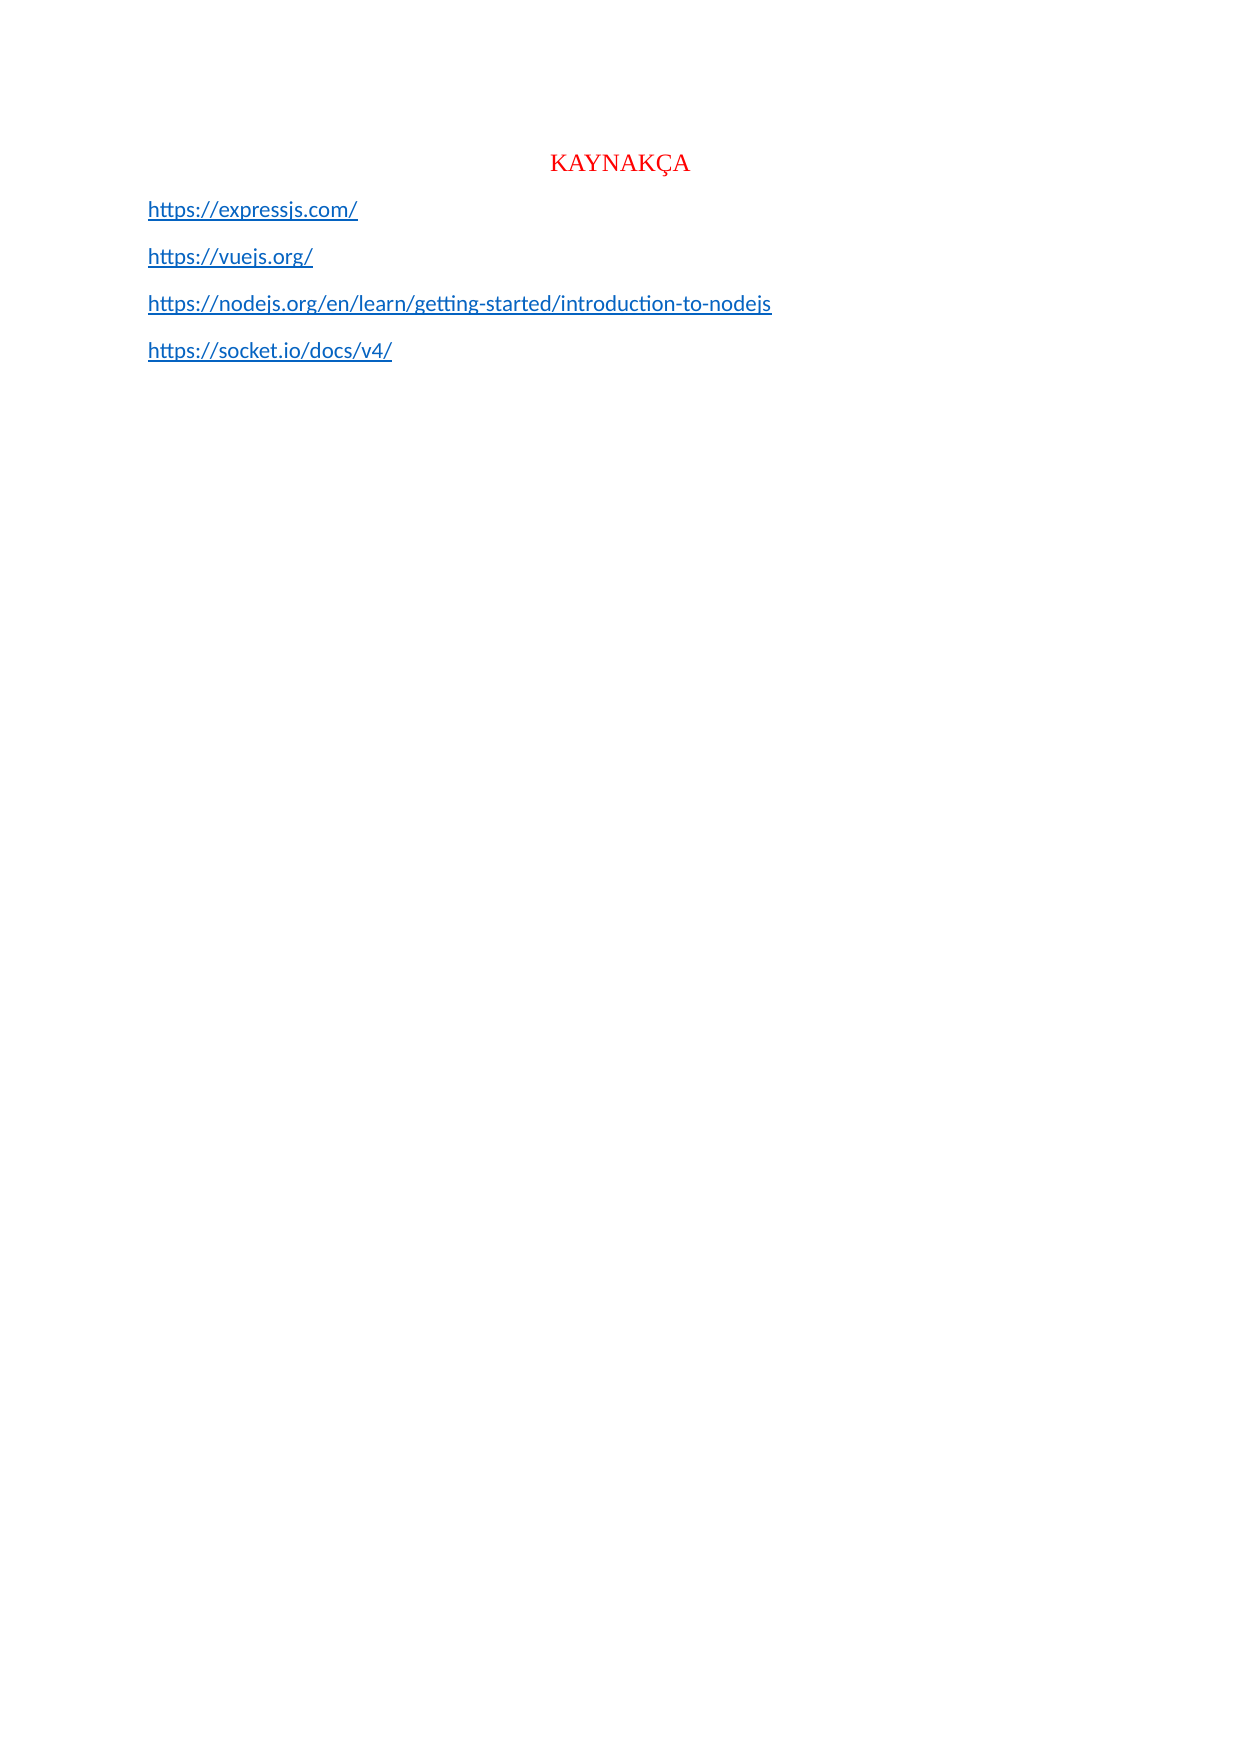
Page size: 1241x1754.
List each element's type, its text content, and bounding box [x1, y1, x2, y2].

text https://socket.io/docs/v4/ [148, 336, 1093, 364]
text https://expressjs.com/ [148, 195, 1093, 223]
text KAYNAKÇA [148, 148, 1093, 176]
text https://vuejs.org/ [148, 242, 1093, 270]
text https://nodejs.org/en/learn/getting-started/introduction-to-nodejs [148, 289, 1093, 317]
